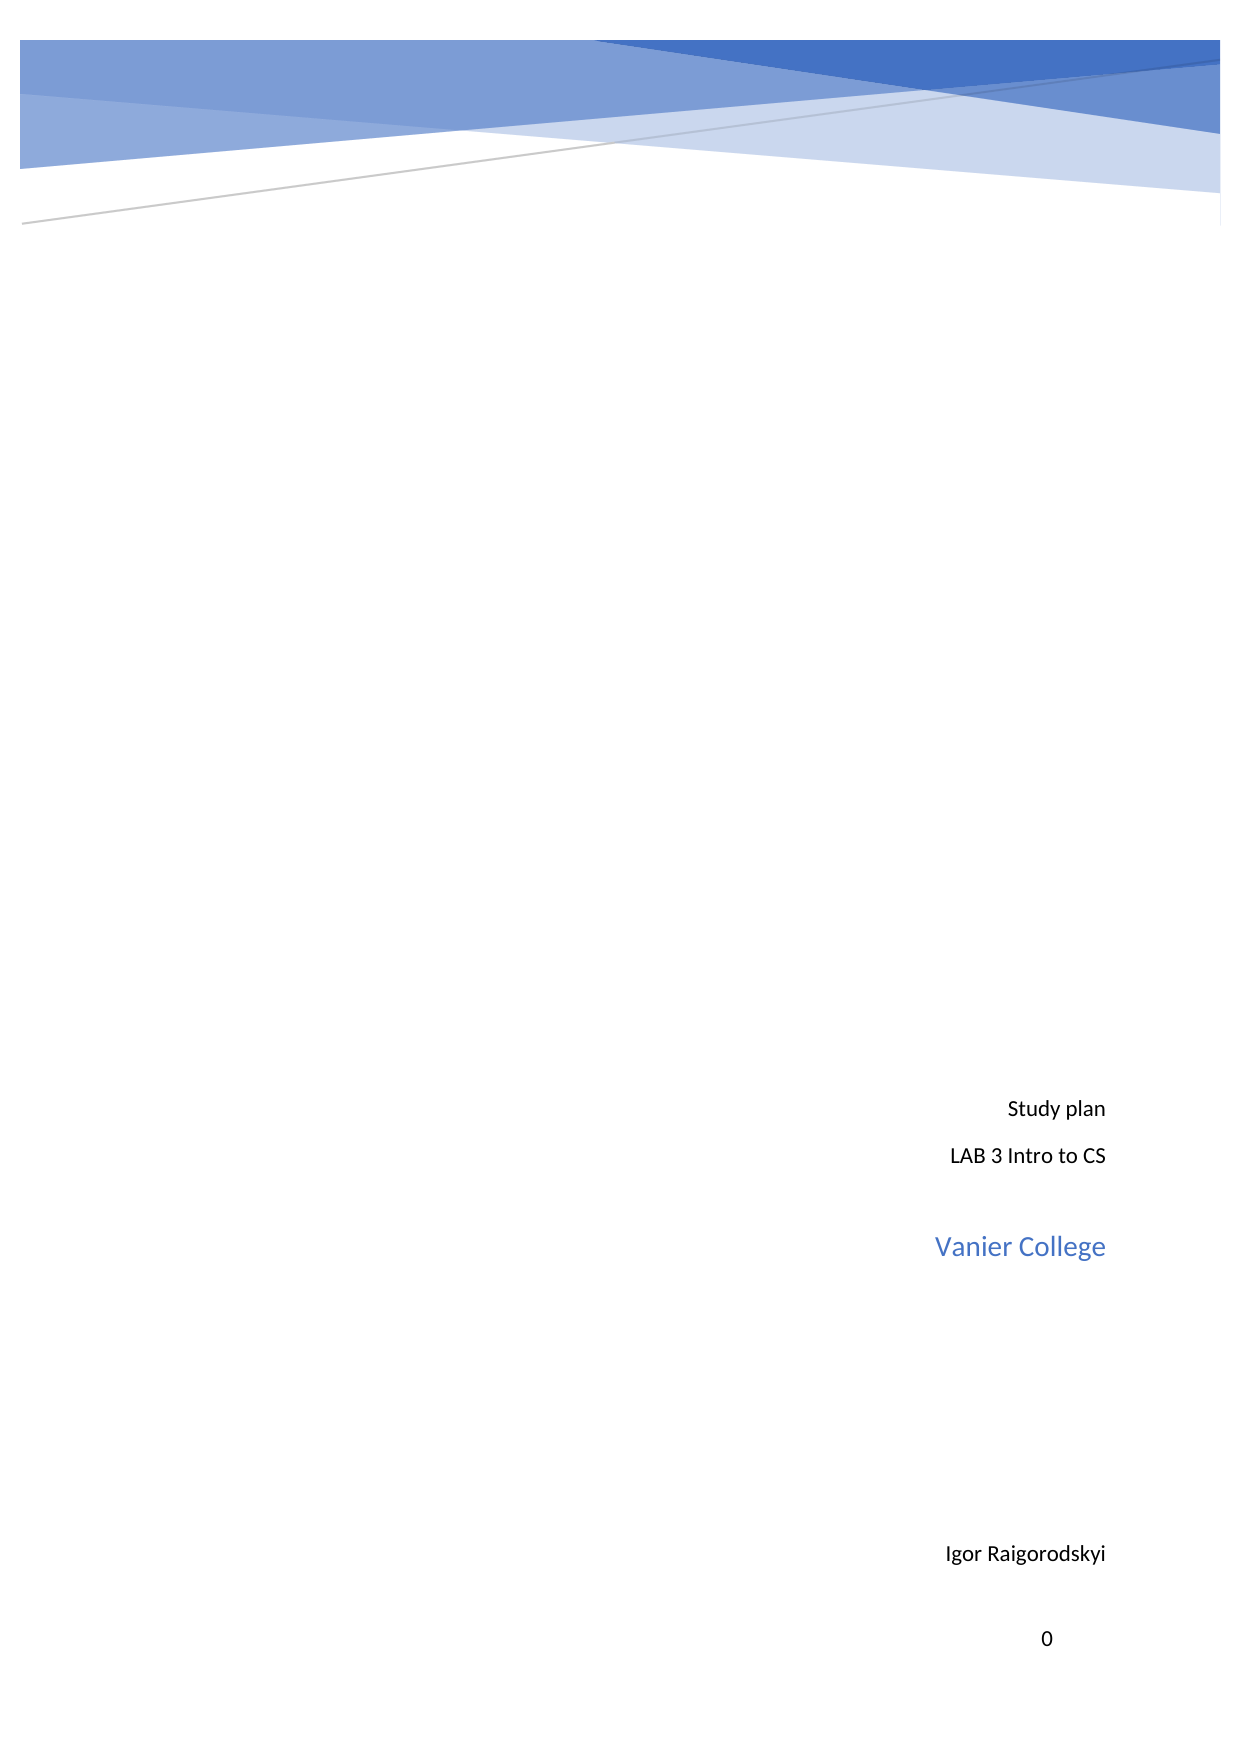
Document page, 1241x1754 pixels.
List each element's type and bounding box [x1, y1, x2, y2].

picture [20, 40, 1221, 240]
